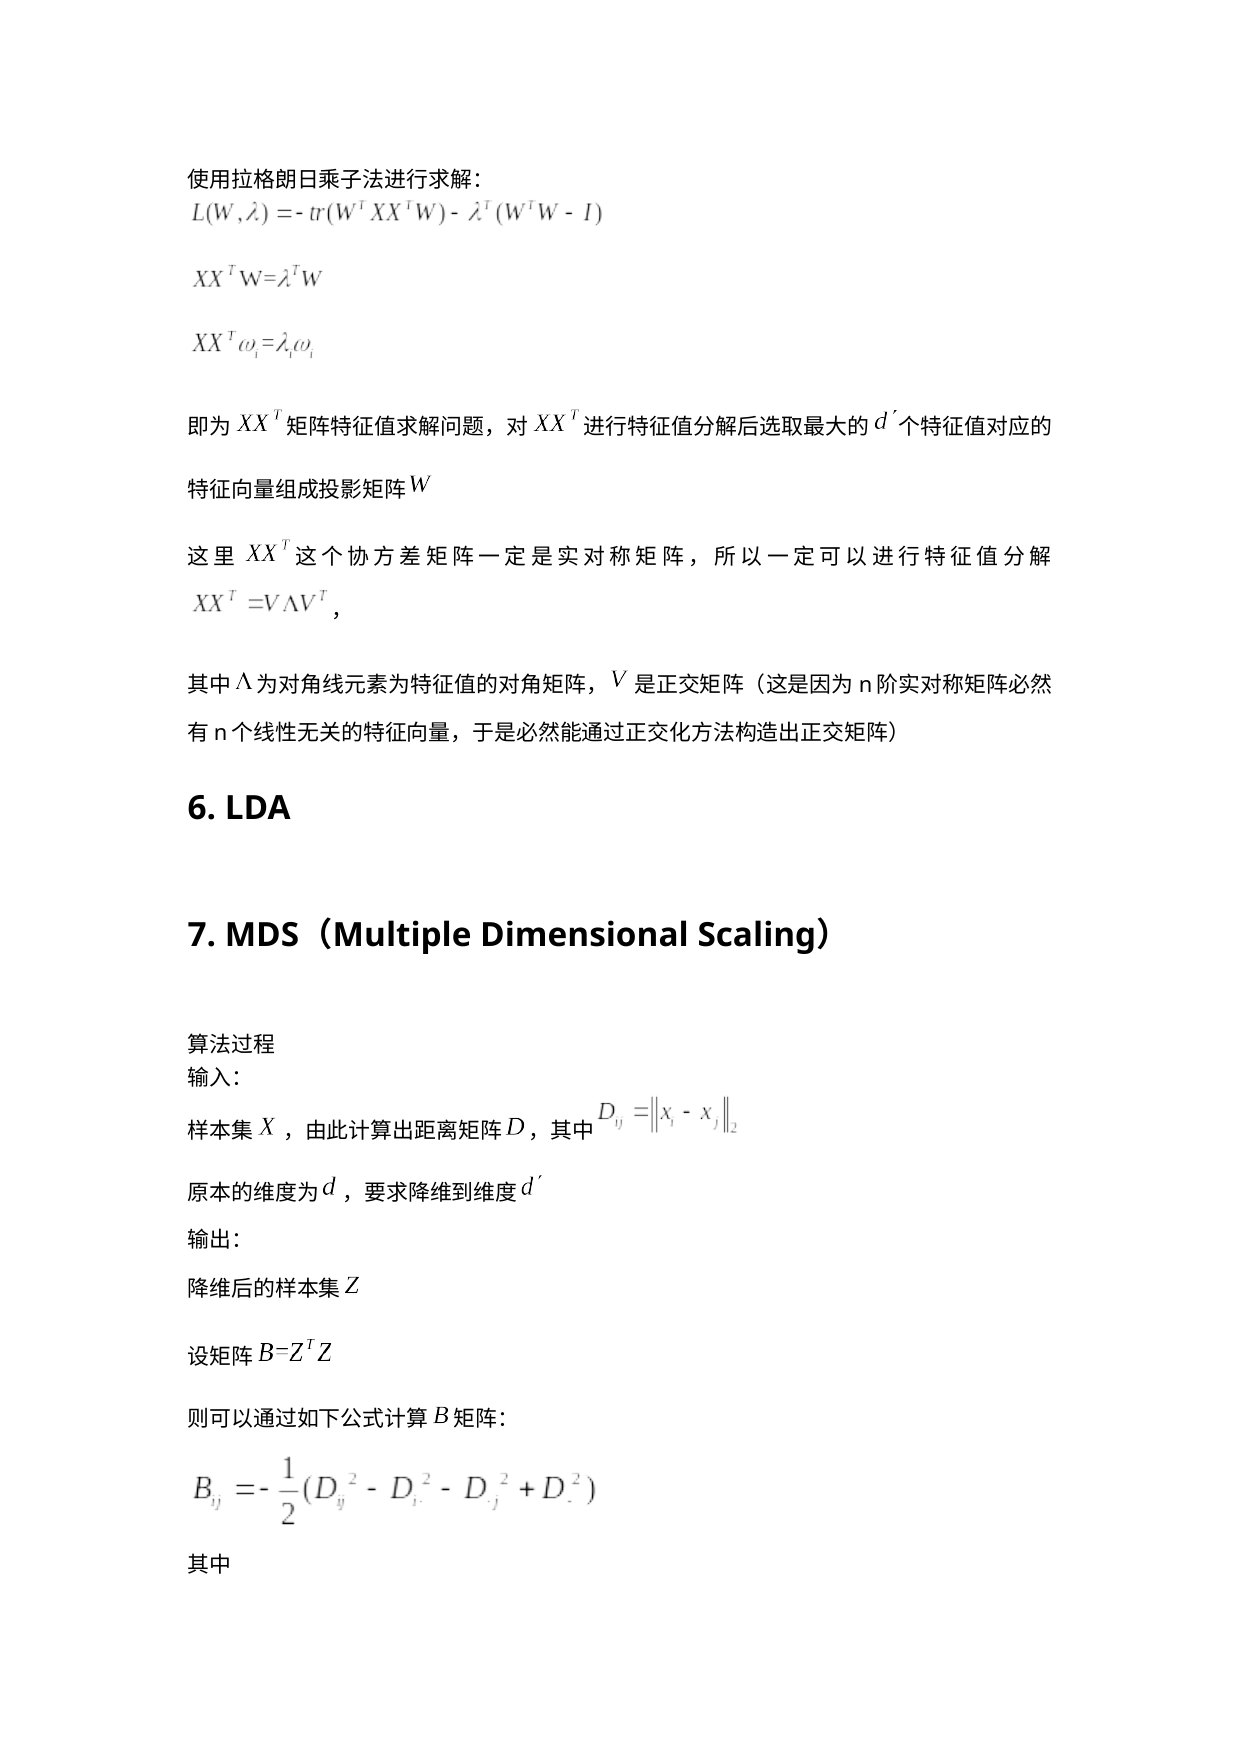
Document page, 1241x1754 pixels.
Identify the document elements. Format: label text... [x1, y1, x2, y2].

text 输出： [187, 1222, 1053, 1254]
text 使用拉格朗日乘子法进行求解： [187, 162, 1053, 194]
text 则可以通过如下公式计算矩阵： [187, 1384, 1053, 1449]
text 这里这个协方差矩阵一定是实对称矩阵，所以一定可以进行特征值分解， [187, 519, 1053, 649]
subtitle 6. LDA [187, 774, 1053, 839]
text 算法过程 [187, 1027, 1053, 1059]
text 输入： [187, 1059, 1053, 1092]
text 设矩阵 [187, 1319, 1053, 1384]
text 样本集，由此计算出距离矩阵，其中 [187, 1092, 1053, 1157]
text 即为矩阵特征值求解问题，对进行特征值分解后选取最大的个特征值对应的特征向量组成投影矩阵 [187, 389, 1053, 519]
text 其中为对角线元素为特征值的对角矩阵，是正交矩阵（这是因为n阶实对称矩阵必然有n个线性无关的特征向量，于是必然能通过正交化方法构造出正交矩阵） [187, 649, 1053, 747]
text 原本的维度为，要求降维到维度 [187, 1157, 1053, 1222]
subtitle 7. MDS（Multiple Dimensional Scaling） [187, 899, 1053, 964]
text 其中 [187, 1547, 1053, 1579]
text 降维后的样本集 [187, 1254, 1053, 1319]
